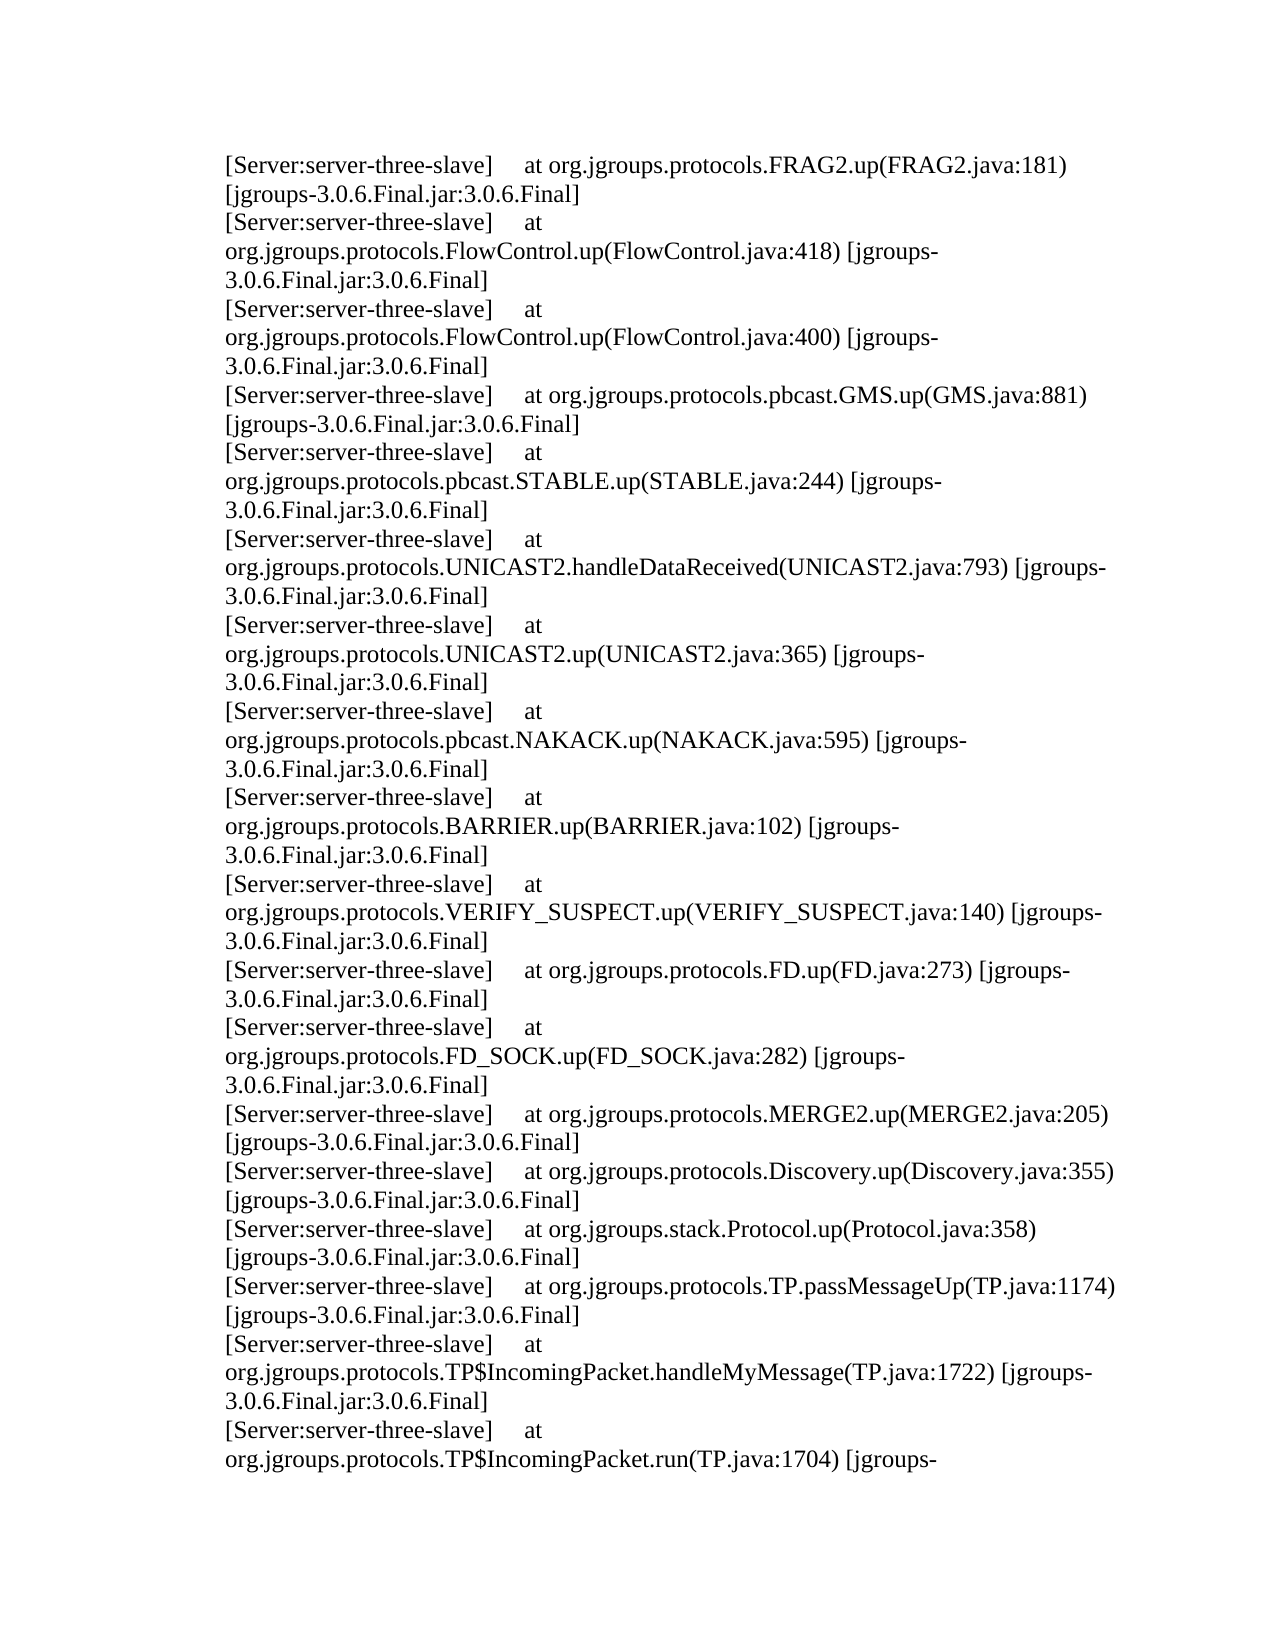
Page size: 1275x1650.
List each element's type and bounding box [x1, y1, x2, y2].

text [225, 150, 1125, 1472]
